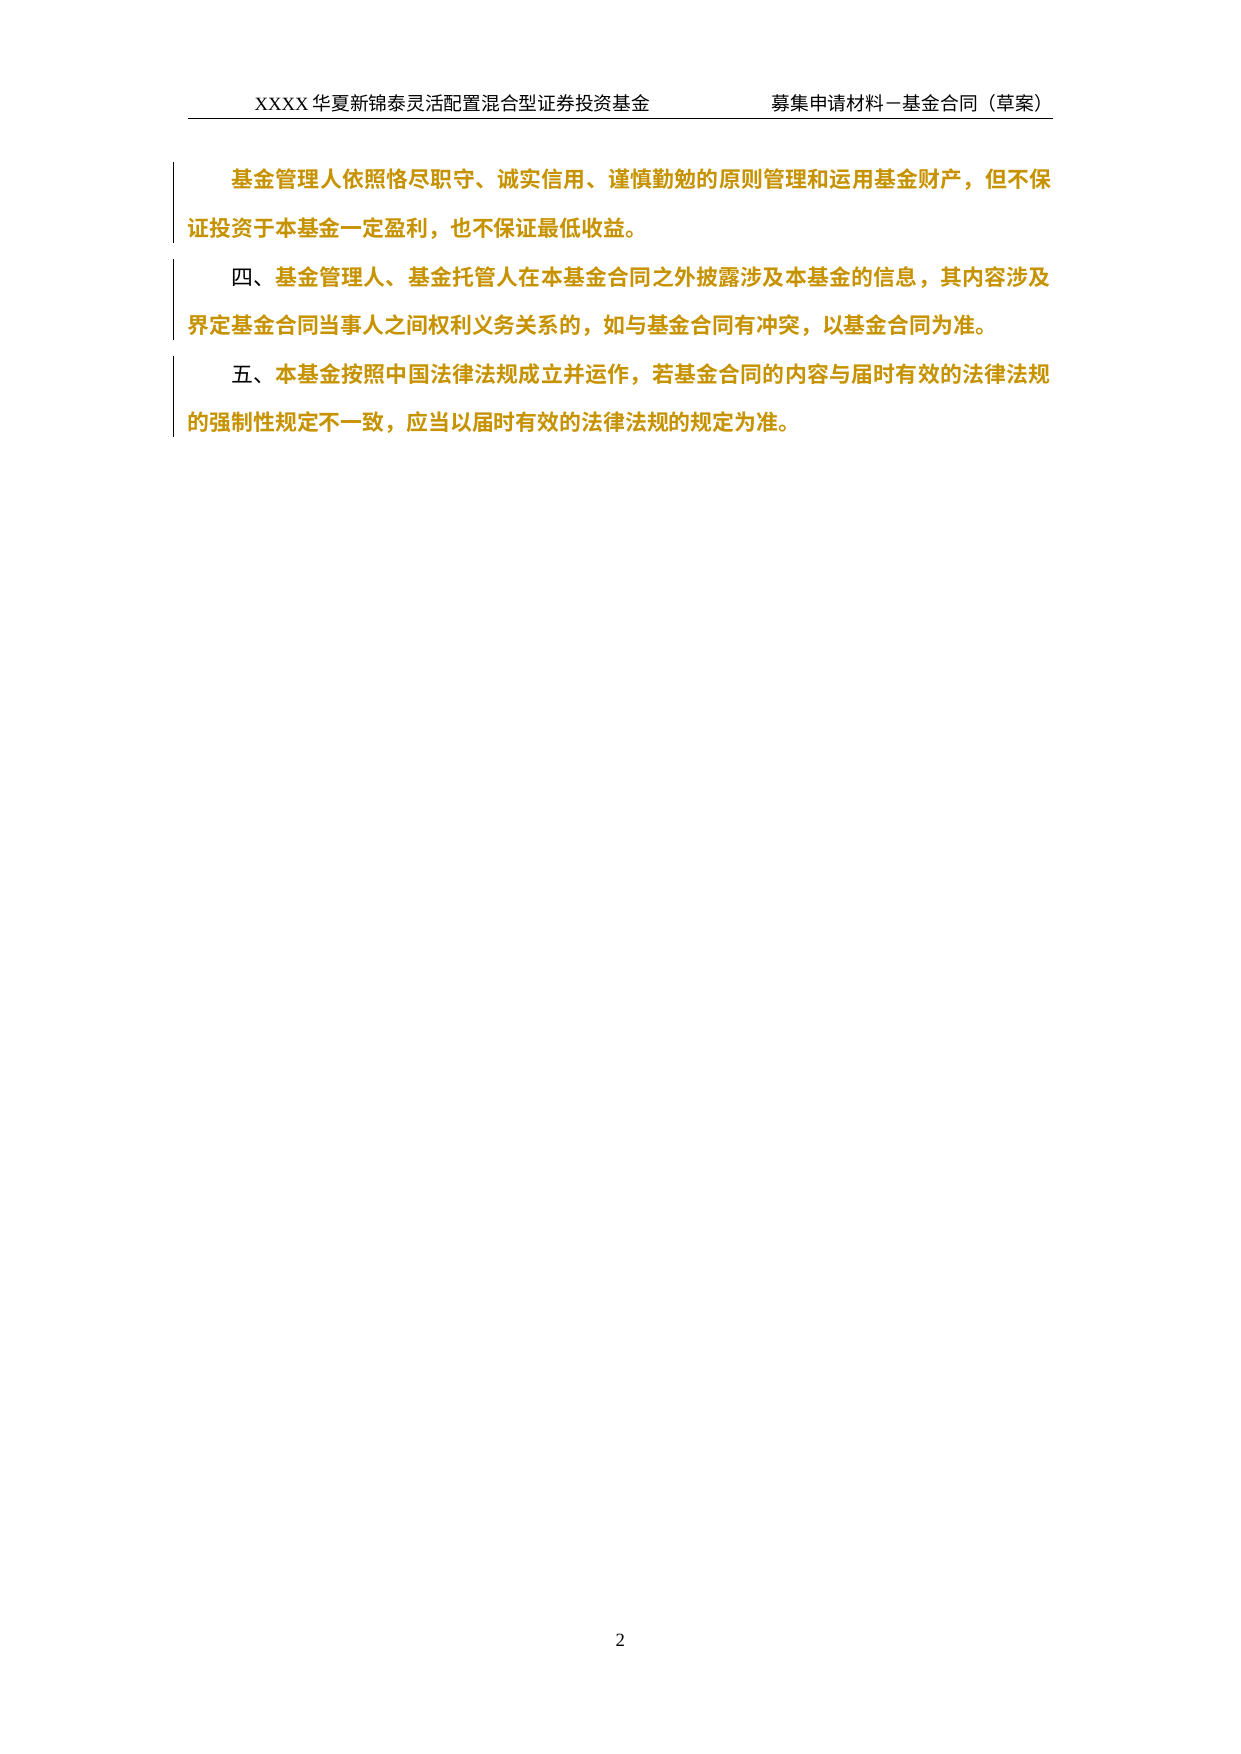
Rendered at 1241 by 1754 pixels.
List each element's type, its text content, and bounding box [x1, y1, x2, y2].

list 本基金按照中国法律法规成立并运作，若基金合同的内容与届时有效的法律法规的强制性规定不一致，应当以届时有效的法律法规的规定为准。 [187, 356, 1053, 437]
text 基金管理人依照恪尽职守、诚实信用、谨慎勤勉的原则管理和运用基金财产，但不保证投资于本基金一定盈利，也不保证最低收益。 [187, 162, 1053, 243]
list 基金管理人、基金托管人在本基金合同之外披露涉及本基金的信息，其内容涉及界定基金合同当事人之间权利义务关系的，如与基金合同有冲突，以基金合同为准。 [187, 259, 1053, 340]
